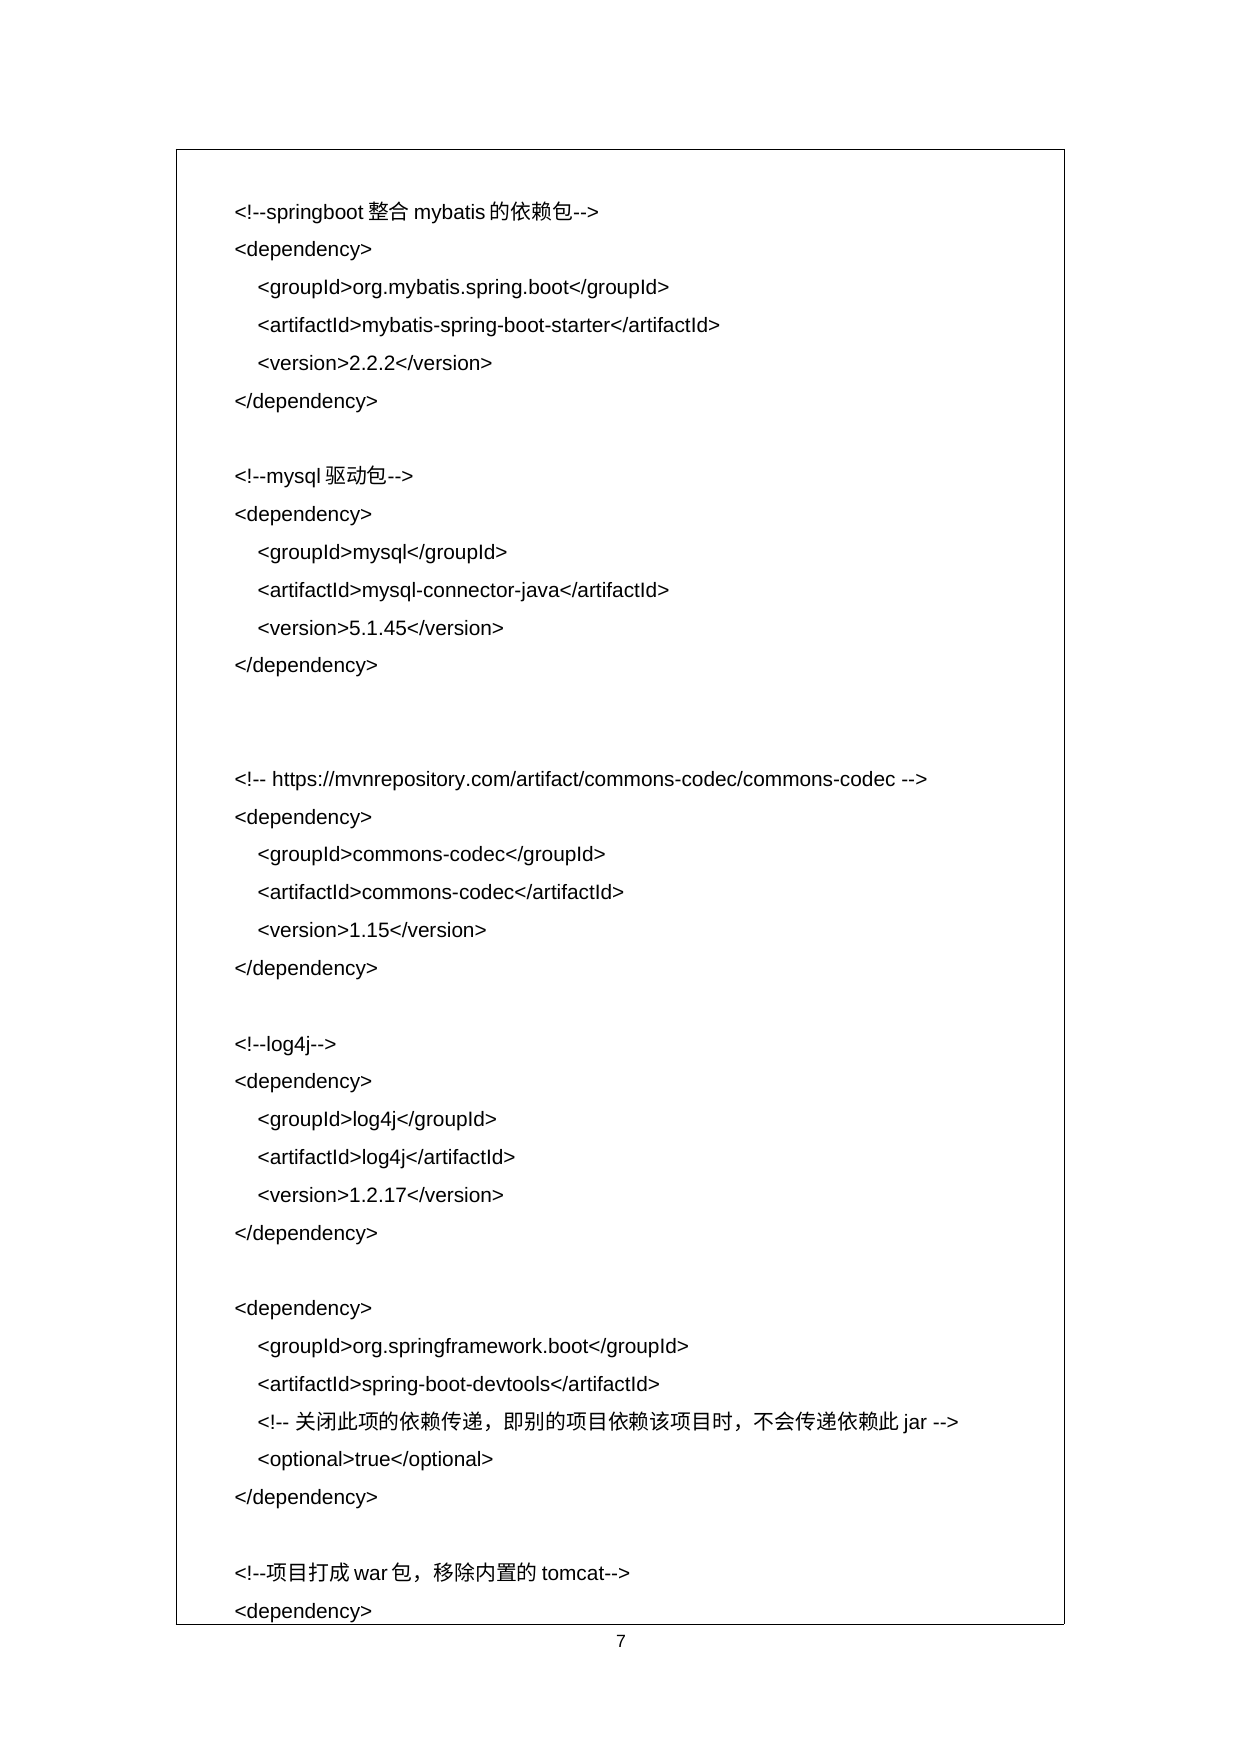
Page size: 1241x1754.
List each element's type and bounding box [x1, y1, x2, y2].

table_header [177, 150, 1064, 1624]
